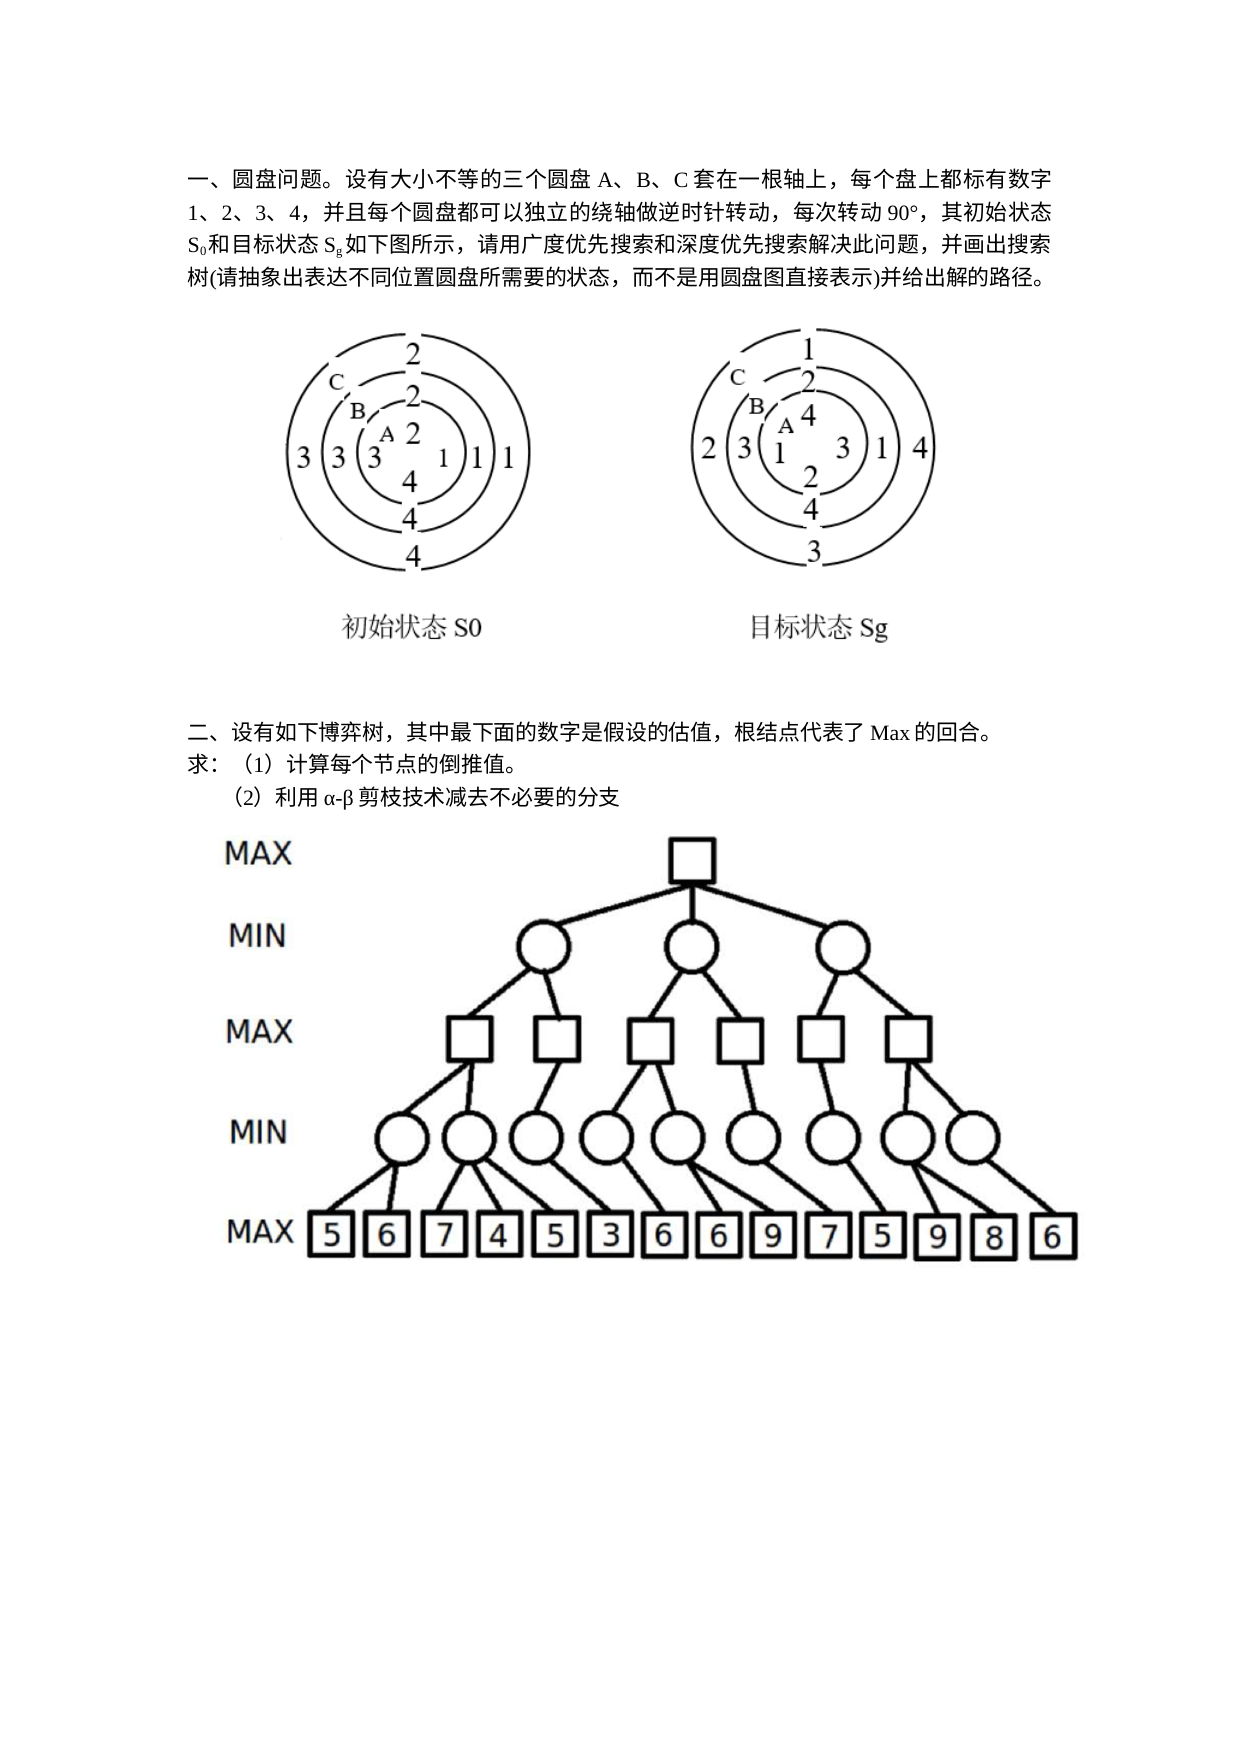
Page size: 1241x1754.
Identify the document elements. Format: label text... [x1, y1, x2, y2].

text 二、设有如下博弈树，其中最下面的数字是假设的估值，根结点代表了Max的回合。 [187, 714, 1053, 747]
text 求：（1）计算每个节点的倒推值。 [187, 747, 1053, 779]
text 一、圆盘问题。设有大小不等的三个圆盘A、B、C套在一根轴上，每个盘上都标有数字1、2、3、4，并且每个圆盘都可以独立的绕轴做逆时针转动，每次转动90°，其初始状态S0和目标状态Sg如下图所示，请用广度优先搜索和深度优先搜索解决此问题，并画出搜索树(请抽象出表达不同位置圆盘所需要的状态，而不是用圆盘图直接表示)并给出解的路径。 [187, 162, 1053, 292]
text （2）利用α-β剪枝技术减去不必要的分支 [187, 779, 1053, 812]
picture [217, 823, 1090, 1269]
picture [187, 292, 1053, 662]
